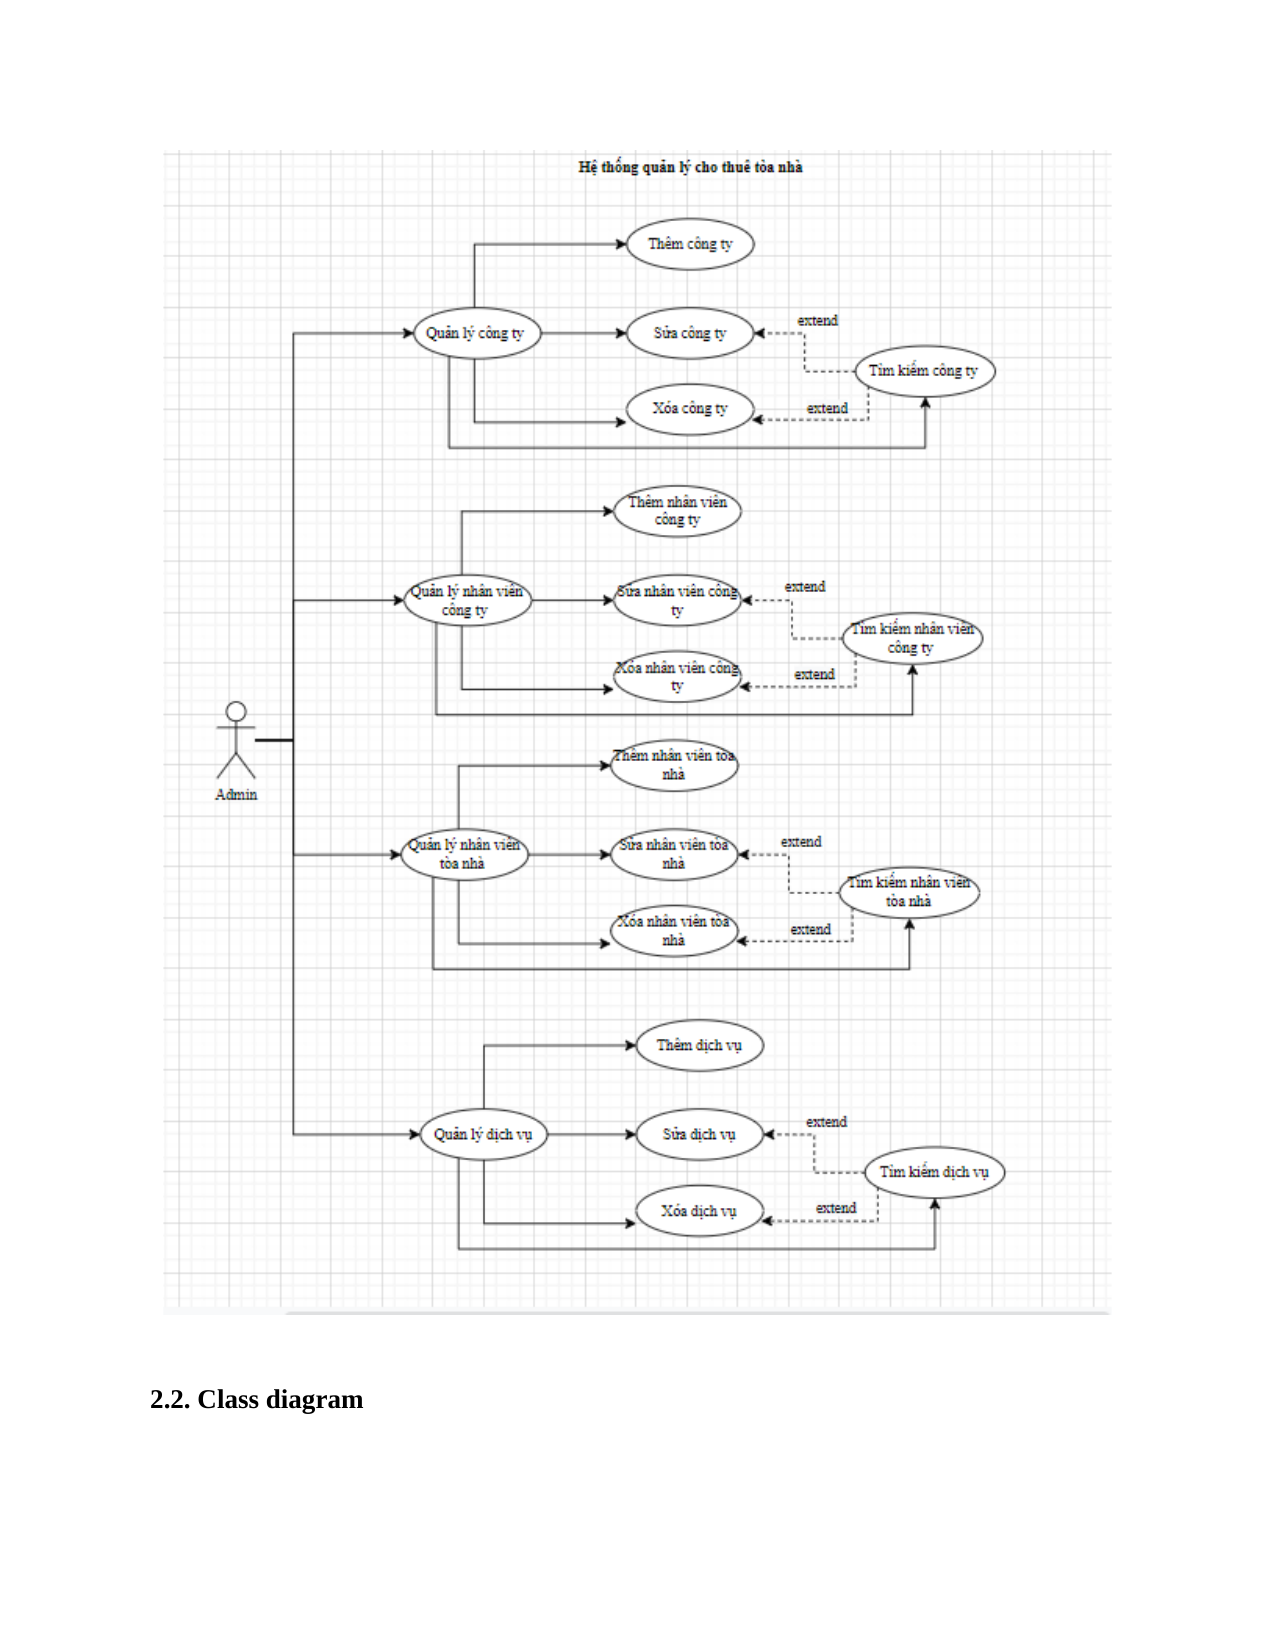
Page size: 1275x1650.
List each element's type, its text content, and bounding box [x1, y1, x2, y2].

text 2.2. Class diagram [150, 1383, 1125, 1414]
picture [163, 150, 1112, 1315]
